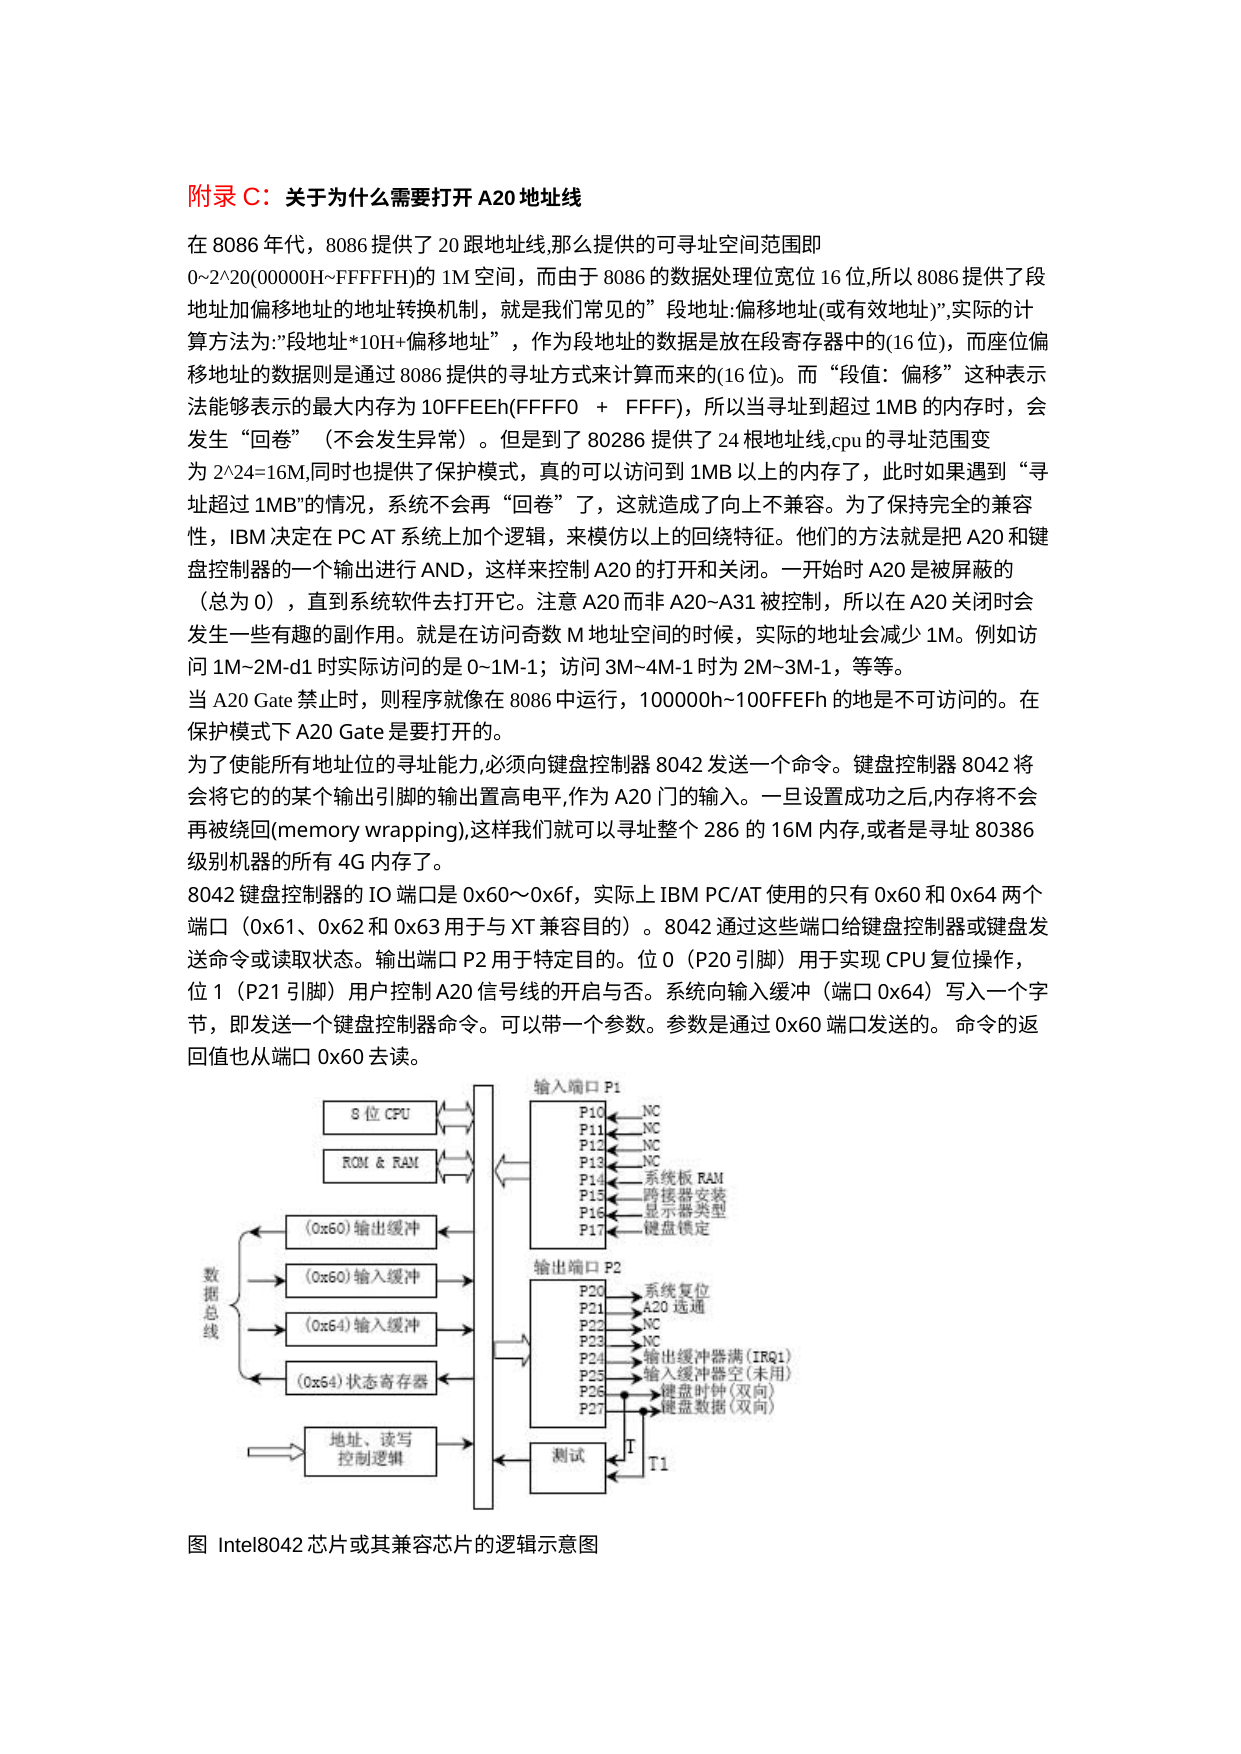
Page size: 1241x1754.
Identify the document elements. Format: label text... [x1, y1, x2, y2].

text 为了使能所有地址位的寻址能力,必须向键盘控制器8042发送一个命令。键盘控制器8042将会将它的的某个输出引脚的输出置高电平,作为 A20 门的输入。一旦设置成功之后,内存将不会再被绕回(memory wrapping),这样我们就可以寻址整个 286 的 16M 内存,或者是寻址 80386级别机器的所有 4G 内存了。 [187, 747, 1053, 877]
text 图 Intel8042芯片或其兼容芯片的逻辑示意图 [187, 1527, 1053, 1592]
picture [187, 1072, 807, 1521]
text 8042键盘控制器的IO端口是0x60～0x6f，实际上IBM PC/AT使用的只有0x60和0x64两个端口（0x61、0x62和0x63用于与XT兼容目的）。8042通过这些端口给键盘控制器或键盘发送命令或读取状态。输出端口P2用于特定目的。位0（P20引脚）用于实现CPU复位操作，位1（P21引脚）用户控制A20信号线的开启与否。系统向输入缓冲（端口0x64）写入一个字节，即发送一个键盘控制器命令。可以带一个参数。参数是通过0x60端口发送的。 命令的返回值也从端口 0x60去读。 [187, 877, 1053, 1072]
text 附录C：关于为什么需要打开A20地址线 在8086年代，8086提供了20跟地址线,那么提供的可寻址空间范围即0~2^20(00000H~FFFFFH)的 1M空间，而由于8086的数据处理位宽位16位,所以8086提供了段地址加偏移地址的地址转换机制，就是我们常见的”段地址:偏移地址(或有效地址)”,实际的计算方法为:”段地址*10H+偏移地址”，作为段地址的数据是放在段寄存器中的(16位)，而座位偏移地址的数据则是通过8086提供的寻址方式来计算而来的(16位)。而“段值：偏移”这种表示法能够表示的最大内存为10FFEEh(FFFF0 + FFFF)，所以当寻址到超过1MB的内存时，会发生“回卷”（不会发生异常）。但是到了80286 提供了24根地址线,cpu的寻址范围变为 2^24=16M,同时也提供了保护模式，真的可以访问到1MB以上的内存了，此时如果遇到“寻址超过1MB”的情况，系统不会再“回卷”了，这就造成了向上不兼容。为了保持完全的兼容性，IBM决定在PC AT系统上加个逻辑，来模仿以上的回绕特征。他们的方法就是把A20和键盘控制器的一个输出进行AND，这样来控制A20的打开和关闭。一开始时A20是被屏蔽的（总为0），直到系统软件去打开它。注意A20而非A20~A31被控制，所以在A20关闭时会发生一些有趣的副作用。就是在访问奇数M地址空间的时候，实际的地址会减少1M。例如访问1M~2M-d1时实际访问的是0~1M-1；访问3M~4M-1时为2M~3M-1，等等。 [187, 162, 1053, 682]
text 当A20 Gate禁止时，则程序就像在8086中运行，100000h~100FFEFh的地是不可访问的。在保护模式下A20 Gate是要打开的。 [187, 682, 1053, 747]
